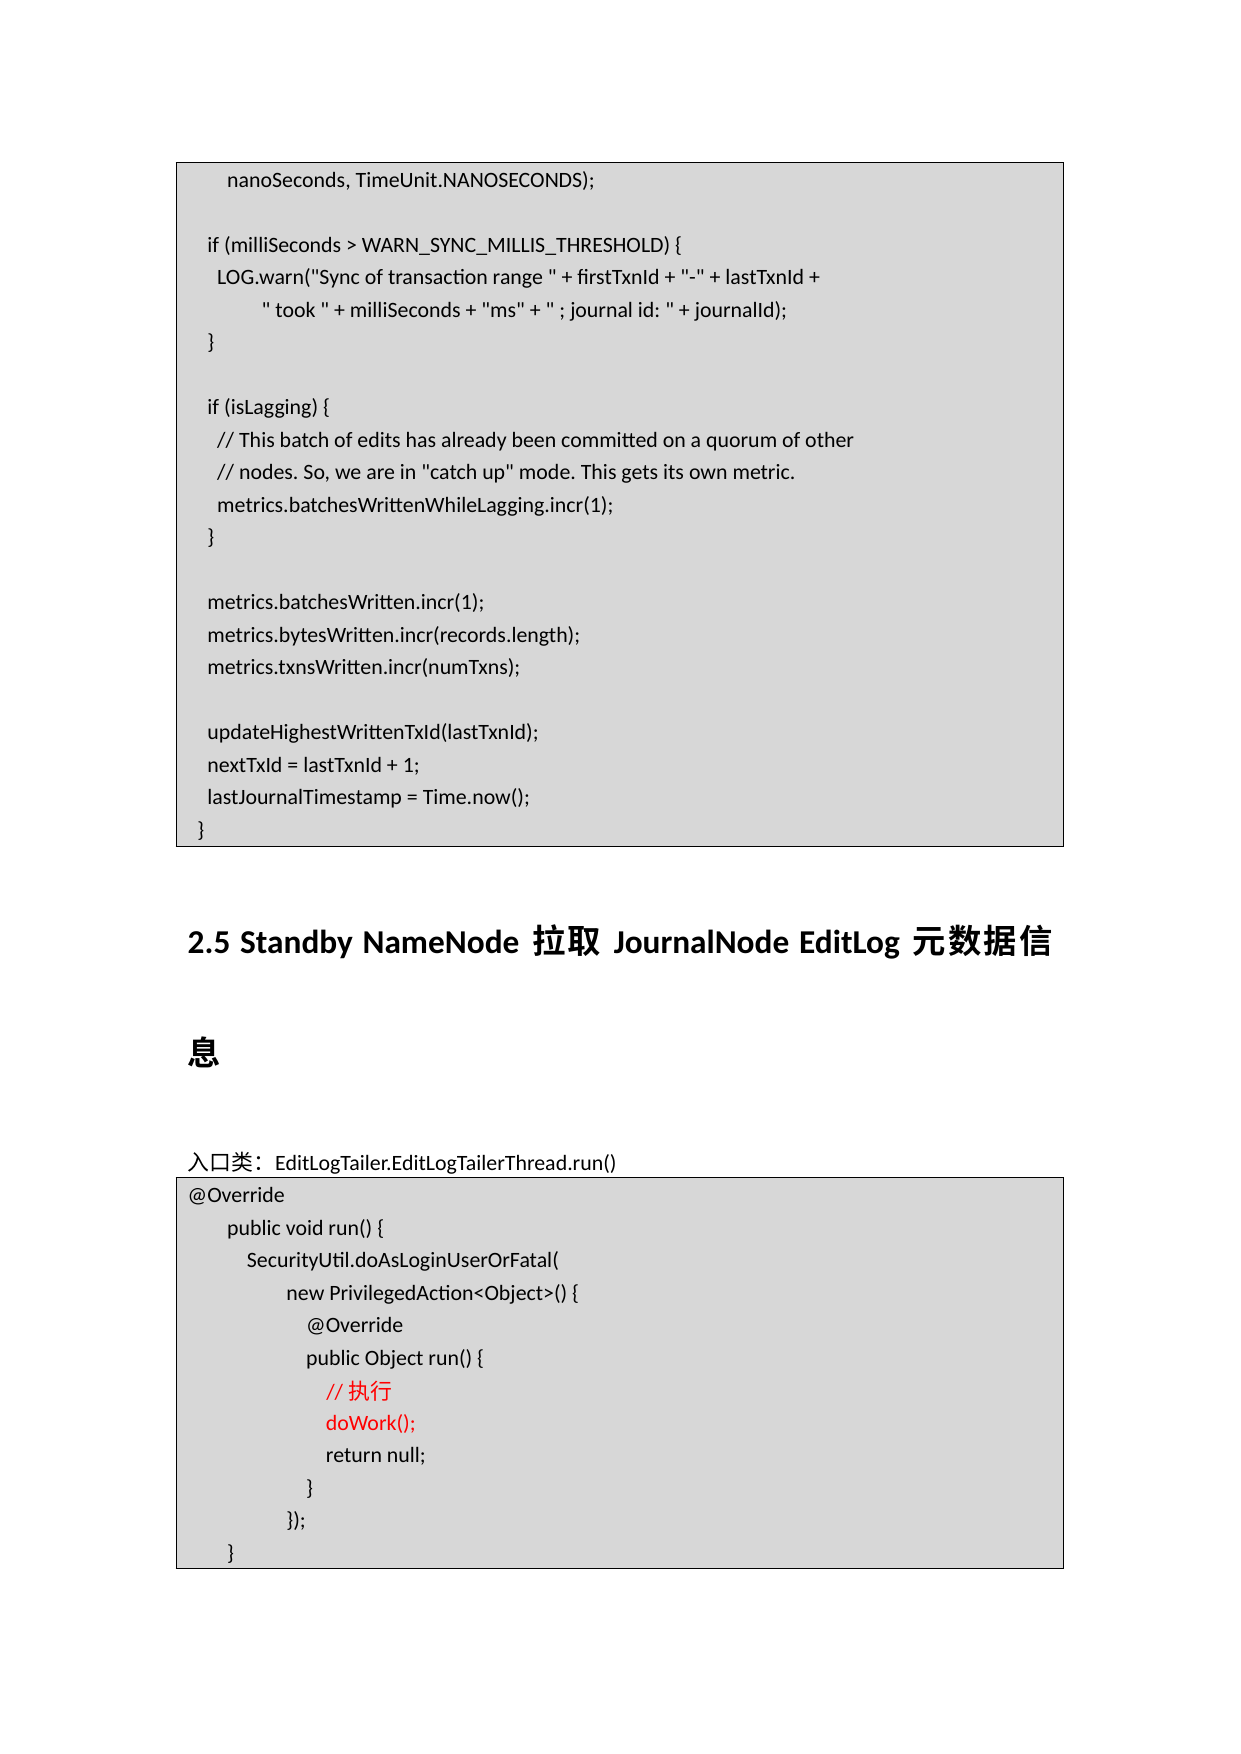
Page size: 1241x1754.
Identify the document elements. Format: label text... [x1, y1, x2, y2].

table_header @Override public void run() { SecurityUtil.doAsLoginUserOrFatal( new PrivilegedAction<Object>() { @Override public Object run() { // 执行 doWork(); return null; } }); } [177, 1178, 1063, 1568]
text 入口类：EditLogTailer.EditLogTailerThread.run() [187, 1145, 1053, 1177]
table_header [177, 163, 1063, 846]
subtitle 2.5 Standby NameNode 拉取 JournalNode EditLog 元数据信息 [187, 906, 1053, 1083]
